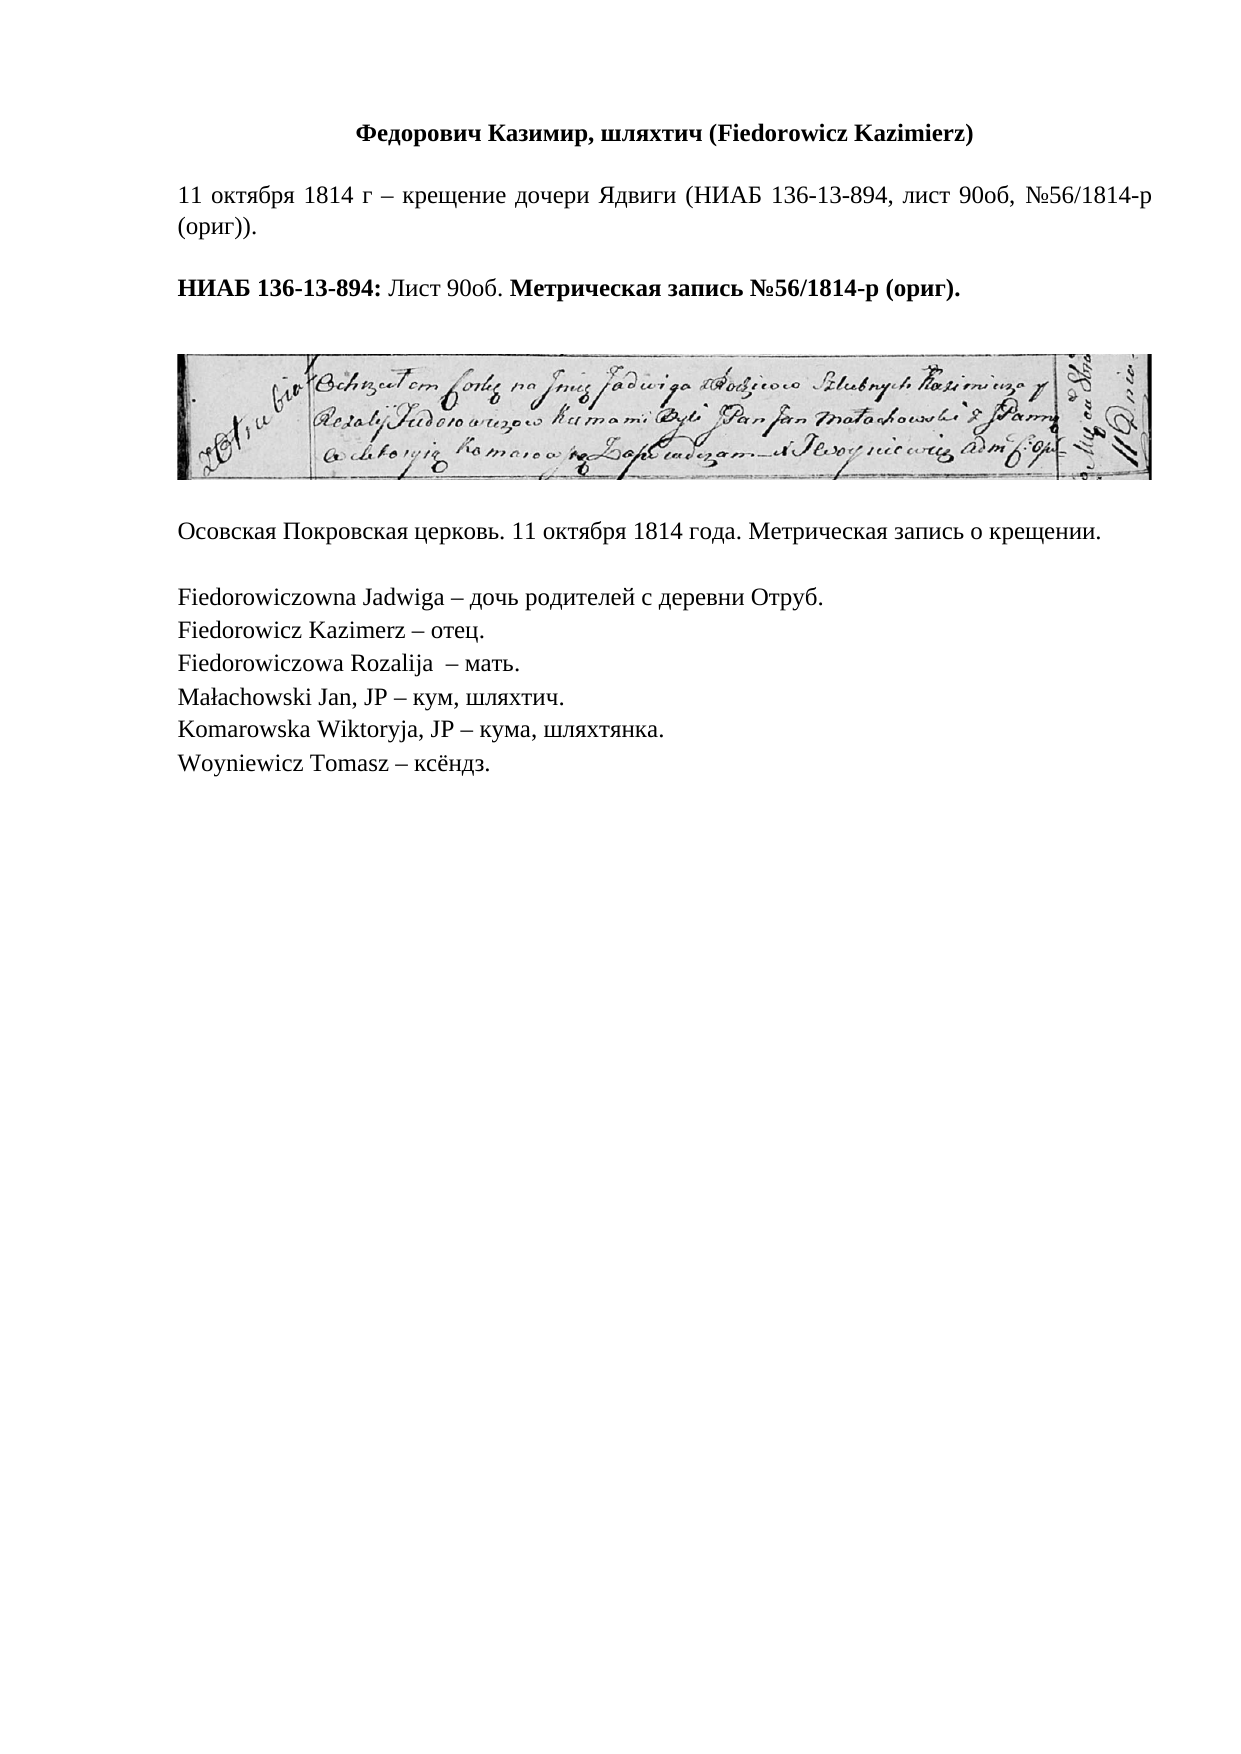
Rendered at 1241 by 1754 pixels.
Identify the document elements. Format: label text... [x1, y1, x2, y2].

text НИАБ 136-13-894: Лист 90об. Метрическая запись №56/1814-р (ориг). [177, 273, 1152, 302]
picture [177, 354, 1152, 480]
text Fiedorowiczowna Jadwiga – дочь родителей с деревни Отруб. [177, 582, 1152, 611]
text Fiedorowicz Kazimerz – отец. [177, 616, 1152, 644]
text Федорович Казимир, шляхтич (Fiedorowicz Kazimierz) [177, 118, 1152, 147]
text Małachowski Jan, JP – кум, шляхтич. [177, 682, 1152, 710]
text Komarowska Wiktoryja, JP – кума, шляхтянка. [177, 714, 1152, 743]
text Woyniewicz Tomasz – ксёндз. [177, 748, 1152, 776]
text 11 октября 1814 г – крещение дочери Ядвиги (НИАБ 136-13-894, лист 90об, №56/1814-р (ориг)). [177, 180, 1152, 240]
text Осовская Покровская церковь. 11 октября 1814 года. Метрическая запись о крещении. [177, 516, 1152, 545]
text Fiedorowiczowa Rozalija – мать. [177, 648, 1152, 677]
